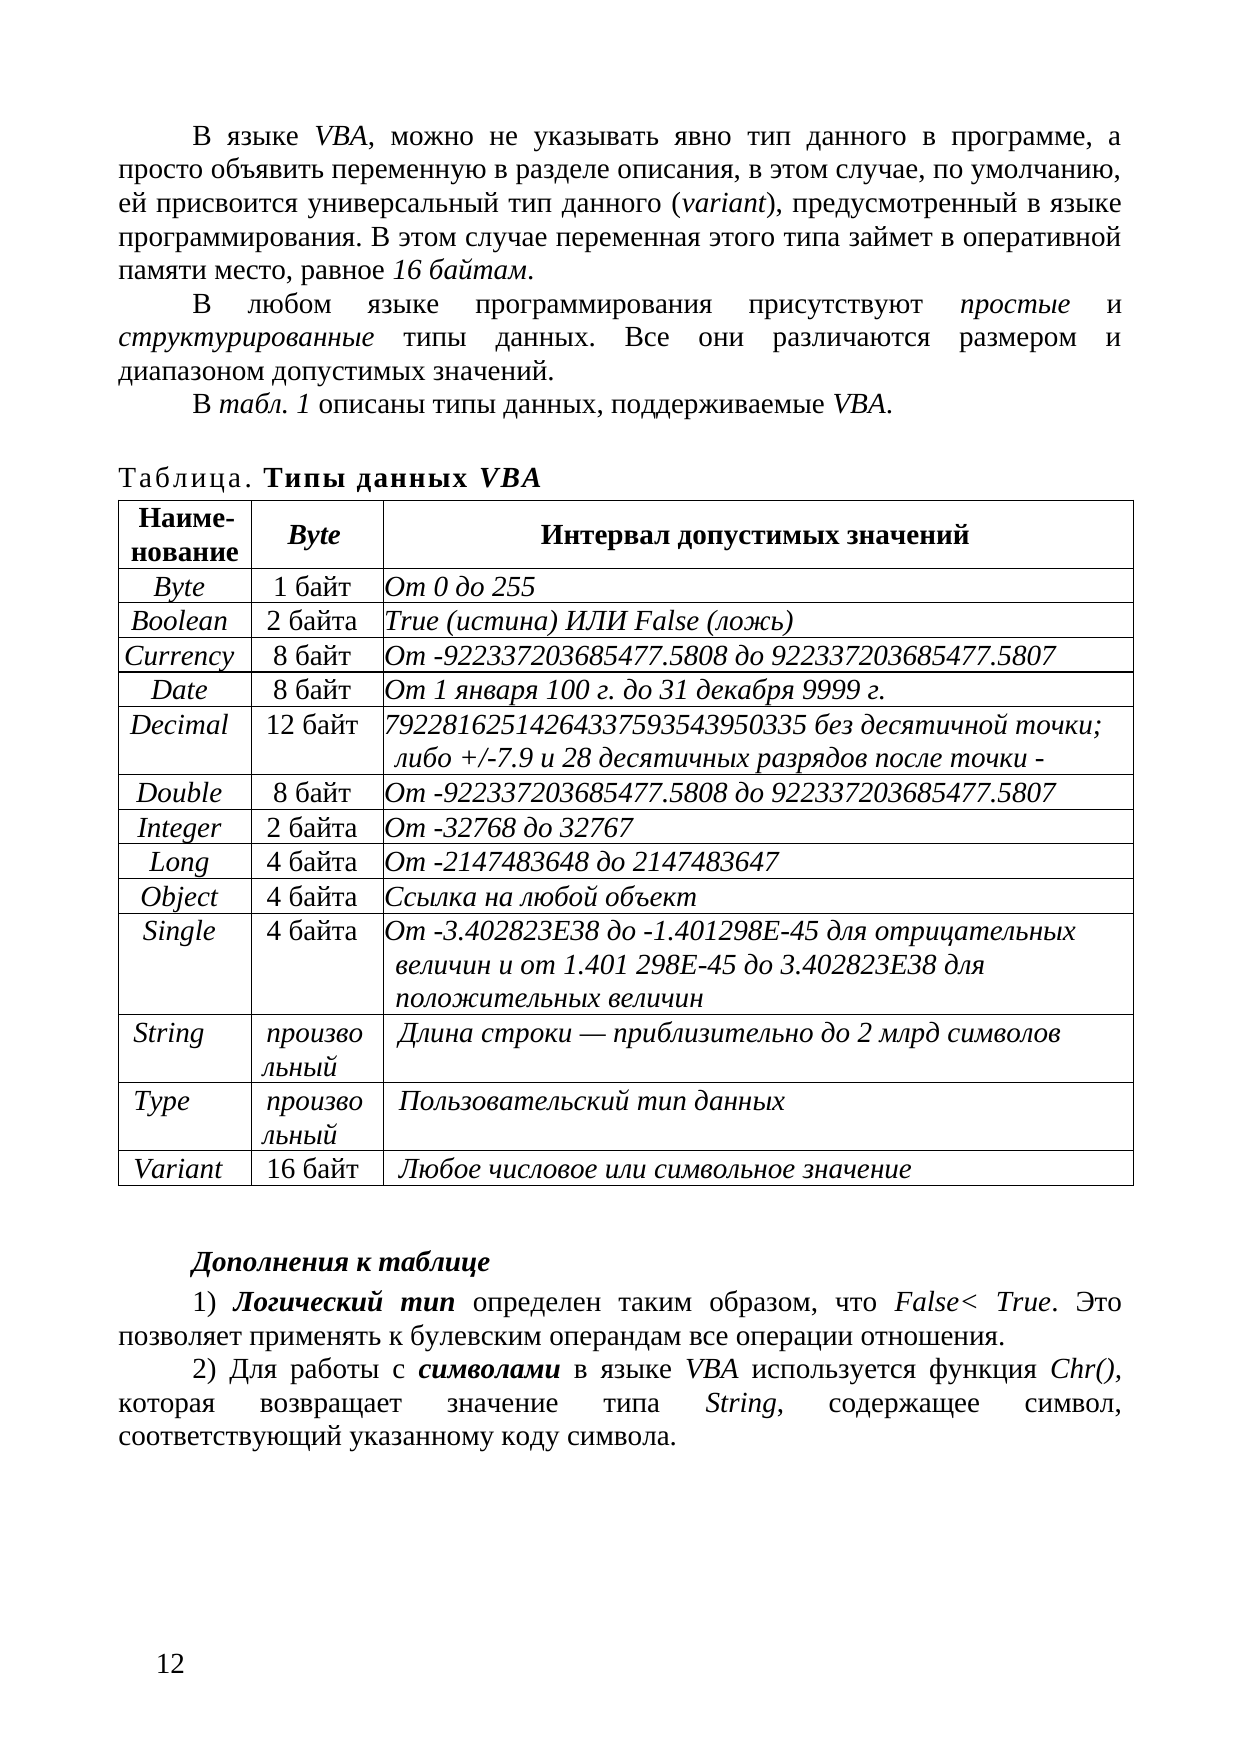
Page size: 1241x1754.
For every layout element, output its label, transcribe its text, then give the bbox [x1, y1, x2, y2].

table_cell От 0 до 255 [384, 569, 1133, 602]
text 2) Для работы с символами в языке VBA используется функция Chr(), которая возвращает значение типа String, содержащее символ, соответствующий указанному коду символа. [118, 1351, 1122, 1452]
table_header Byte [252, 501, 383, 568]
table_cell произвольный [252, 1083, 383, 1150]
table_cell 8 байт [252, 638, 383, 671]
table_cell Double [119, 775, 251, 809]
table_cell True (истина) ИЛИ False (ложь) [384, 603, 1133, 637]
text 1) Логический тип определен таким образом, что False< True. Это позволяет применять к булевским операндам все операции отношения. [118, 1284, 1122, 1351]
table_cell Long [119, 844, 251, 878]
table_header Наиме-нование [119, 501, 251, 568]
text В любом языке программирования присутствуют простые и структурированные типы данных. Все они различаются размером и диапазоном допустимых значений. [118, 286, 1122, 386]
table_cell 12 байт [252, 707, 383, 774]
table_cell Object [119, 879, 251, 912]
table_cell 8 байт [252, 673, 383, 706]
table_cell String [119, 1015, 251, 1082]
table_cell 4 байта [252, 879, 383, 912]
table_cell Boolean [119, 603, 251, 637]
table_cell Type [119, 1083, 251, 1150]
table_cell 8 байт [252, 775, 383, 809]
table_cell От -32768 до 32767 [384, 810, 1133, 843]
table_cell Variant [119, 1151, 251, 1185]
text Таблица. Типы данных VBA [118, 460, 1122, 493]
table_cell Decimal [119, 707, 251, 774]
table_cell От -922337203685477.5808 до 922337203685477.5807 [384, 638, 1133, 671]
text В табл. 1 описаны типы данных, поддерживаемые VBA. [118, 386, 1122, 420]
table_cell Date [119, 673, 251, 706]
table_cell 4 байта [252, 914, 383, 1014]
table_cell 2 байта [252, 810, 383, 843]
table_cell 2 байта [252, 603, 383, 637]
table_cell 16 байт [252, 1151, 383, 1185]
table_cell От 1 января 100 г. до 31 декабря 9999 г. [384, 673, 1133, 706]
text В языке VBA, можно не указывать явно тип данного в программе, а просто объявить переменную в разделе описания, в этом случае, по умолчанию, ей присвоится универсальный тип данного (variant), предусмотренный в языке программирования. В этом случае переменная этого типа займет в оперативной памяти место, равное 16 байтам. [118, 118, 1122, 286]
table_cell От -3.402823Е38 до -1.401298Е-45 для отрицательных величин и от 1.401 298Е-45 до 3.402823Е38 для положительных величин [384, 914, 1133, 1014]
table_cell 79228162514264337593543950335 без десятичной точки; либо +/-7.9 и 28 десятичных разрядов после точки - [384, 707, 1133, 774]
text Дополнения к таблице [118, 1244, 1122, 1278]
table_cell Integer [119, 810, 251, 843]
table_cell Currency [119, 638, 251, 671]
table_cell Пользовательский тип данных [384, 1083, 1133, 1150]
table_cell 4 байта [252, 844, 383, 878]
table_cell 1 байт [252, 569, 383, 602]
table_cell От -922337203685477.5808 до 922337203685477.5807 [384, 775, 1133, 809]
table_cell Single [119, 914, 251, 1014]
table_cell Длина строки — приблизительно до 2 млрд символов [384, 1015, 1133, 1082]
table_cell Любое числовое или символьное значение [384, 1151, 1133, 1185]
table_cell От -2147483648 до 2147483647 [384, 844, 1133, 878]
table_cell произвольный [252, 1015, 383, 1082]
table_cell Ссылка на любой объект [384, 879, 1133, 912]
table_header Интервал допустимых значений [384, 501, 1133, 568]
table_cell Byte [119, 569, 251, 602]
